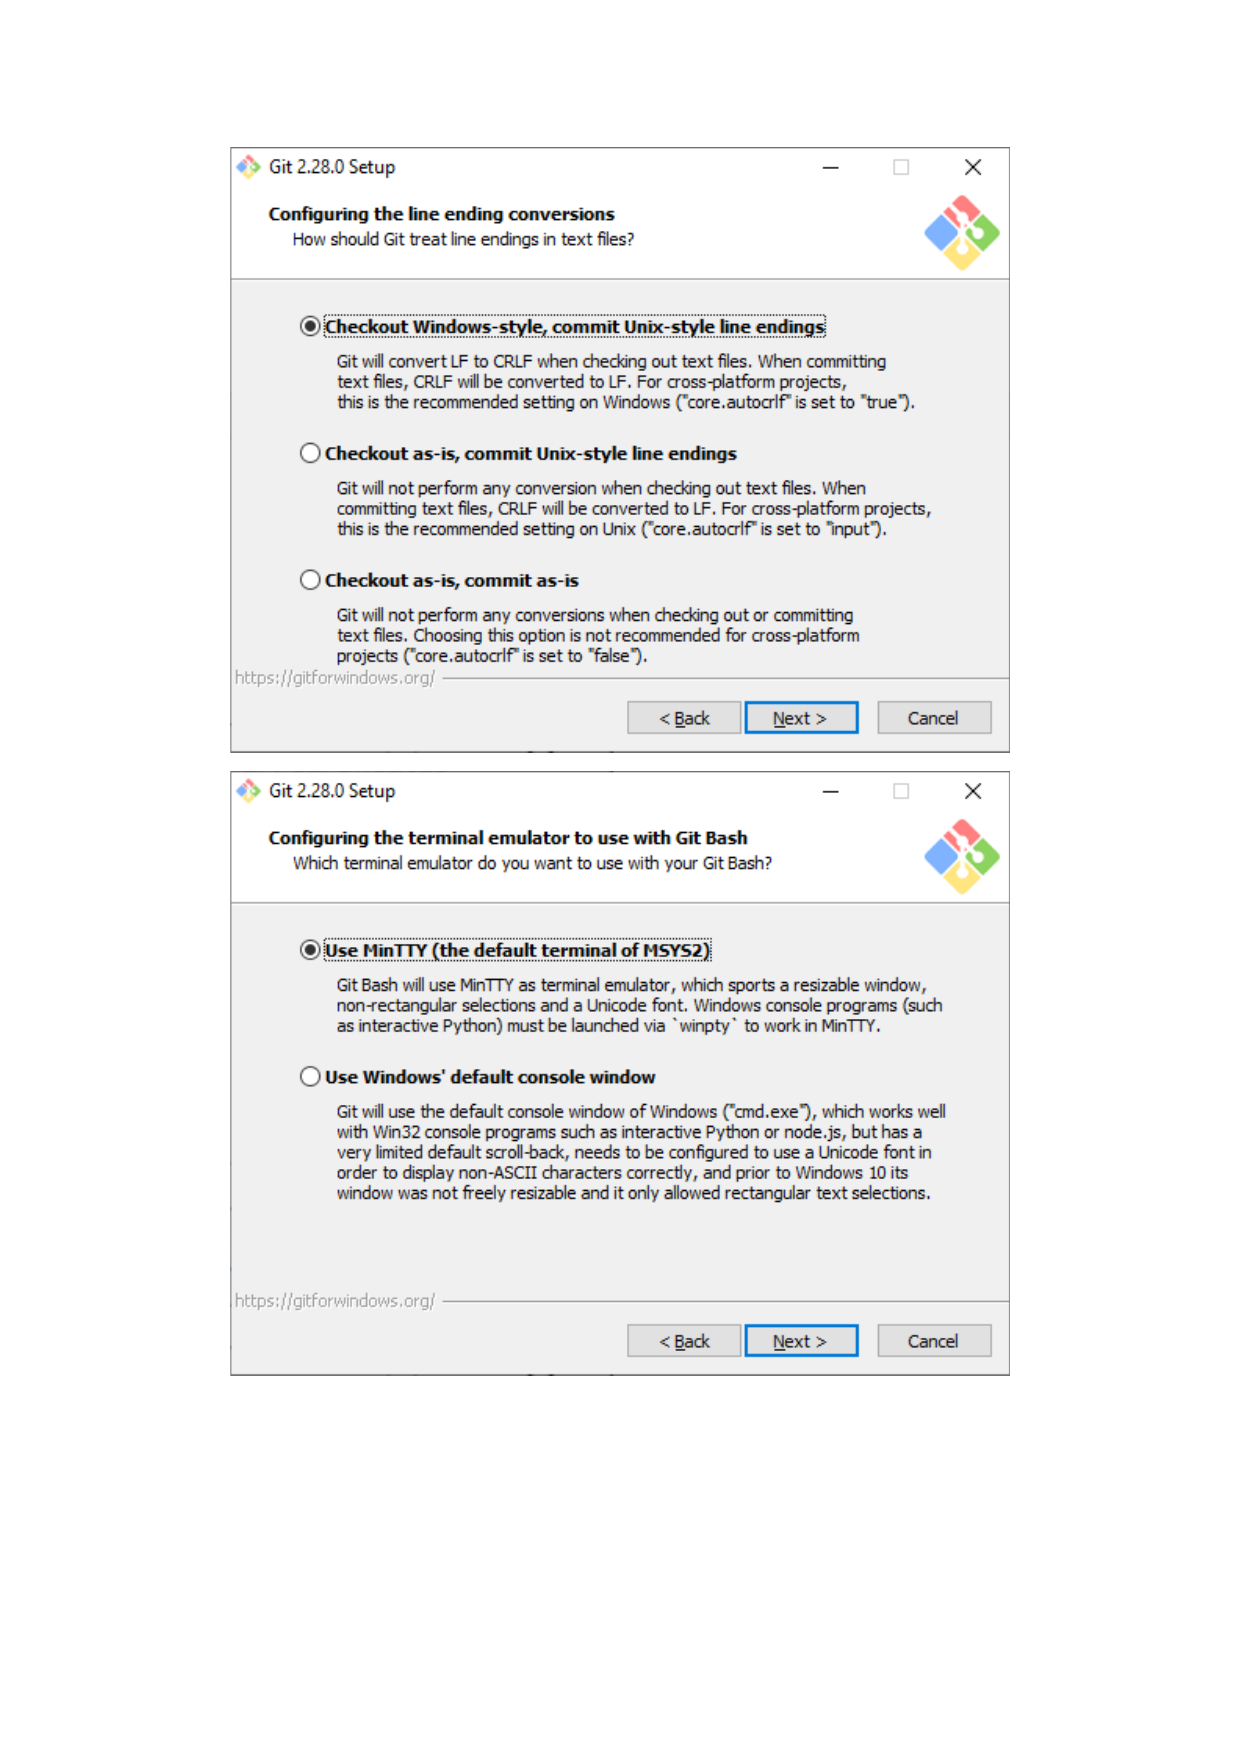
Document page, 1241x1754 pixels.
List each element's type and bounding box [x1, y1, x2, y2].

picture [230, 147, 1010, 753]
picture [230, 771, 1010, 1376]
